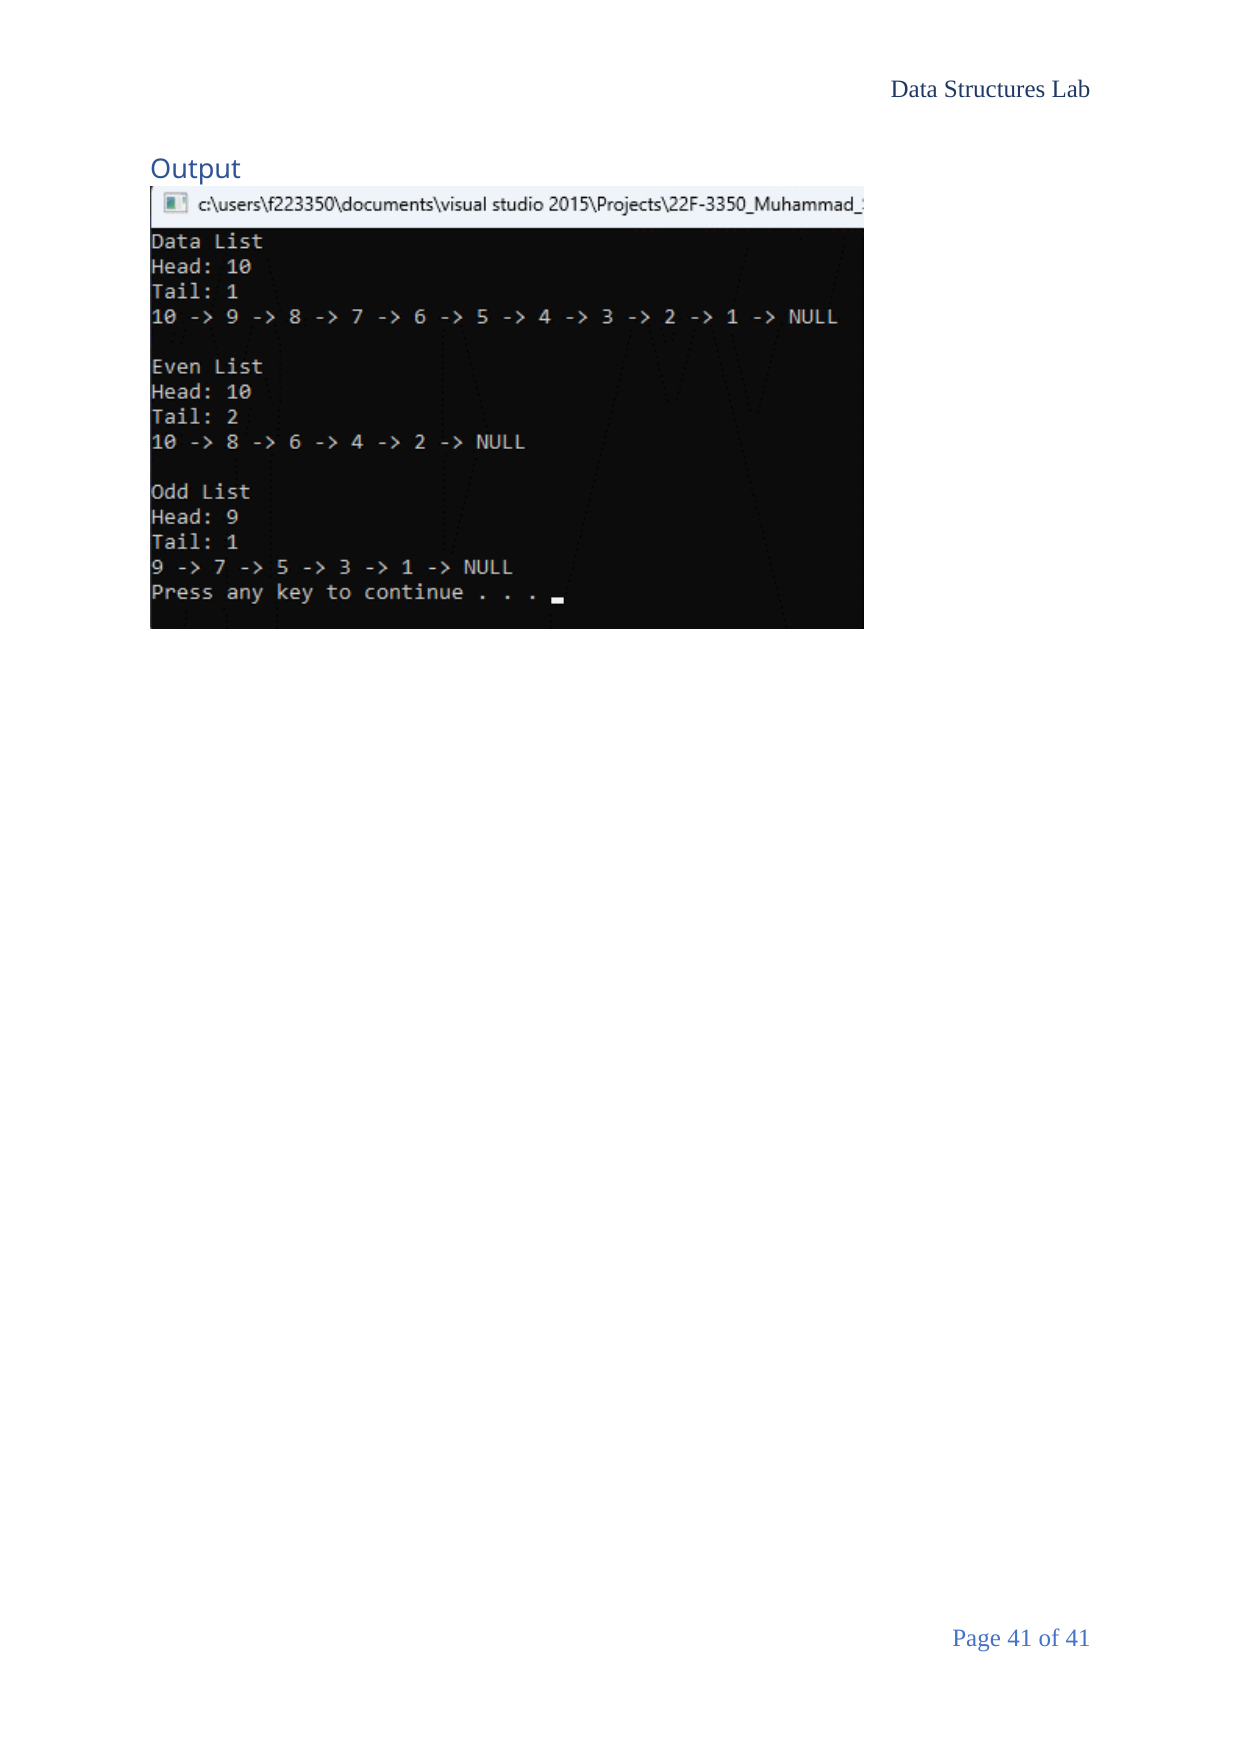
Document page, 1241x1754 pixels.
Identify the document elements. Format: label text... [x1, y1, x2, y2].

subtitle Output [150, 150, 1090, 187]
picture [150, 186, 864, 629]
